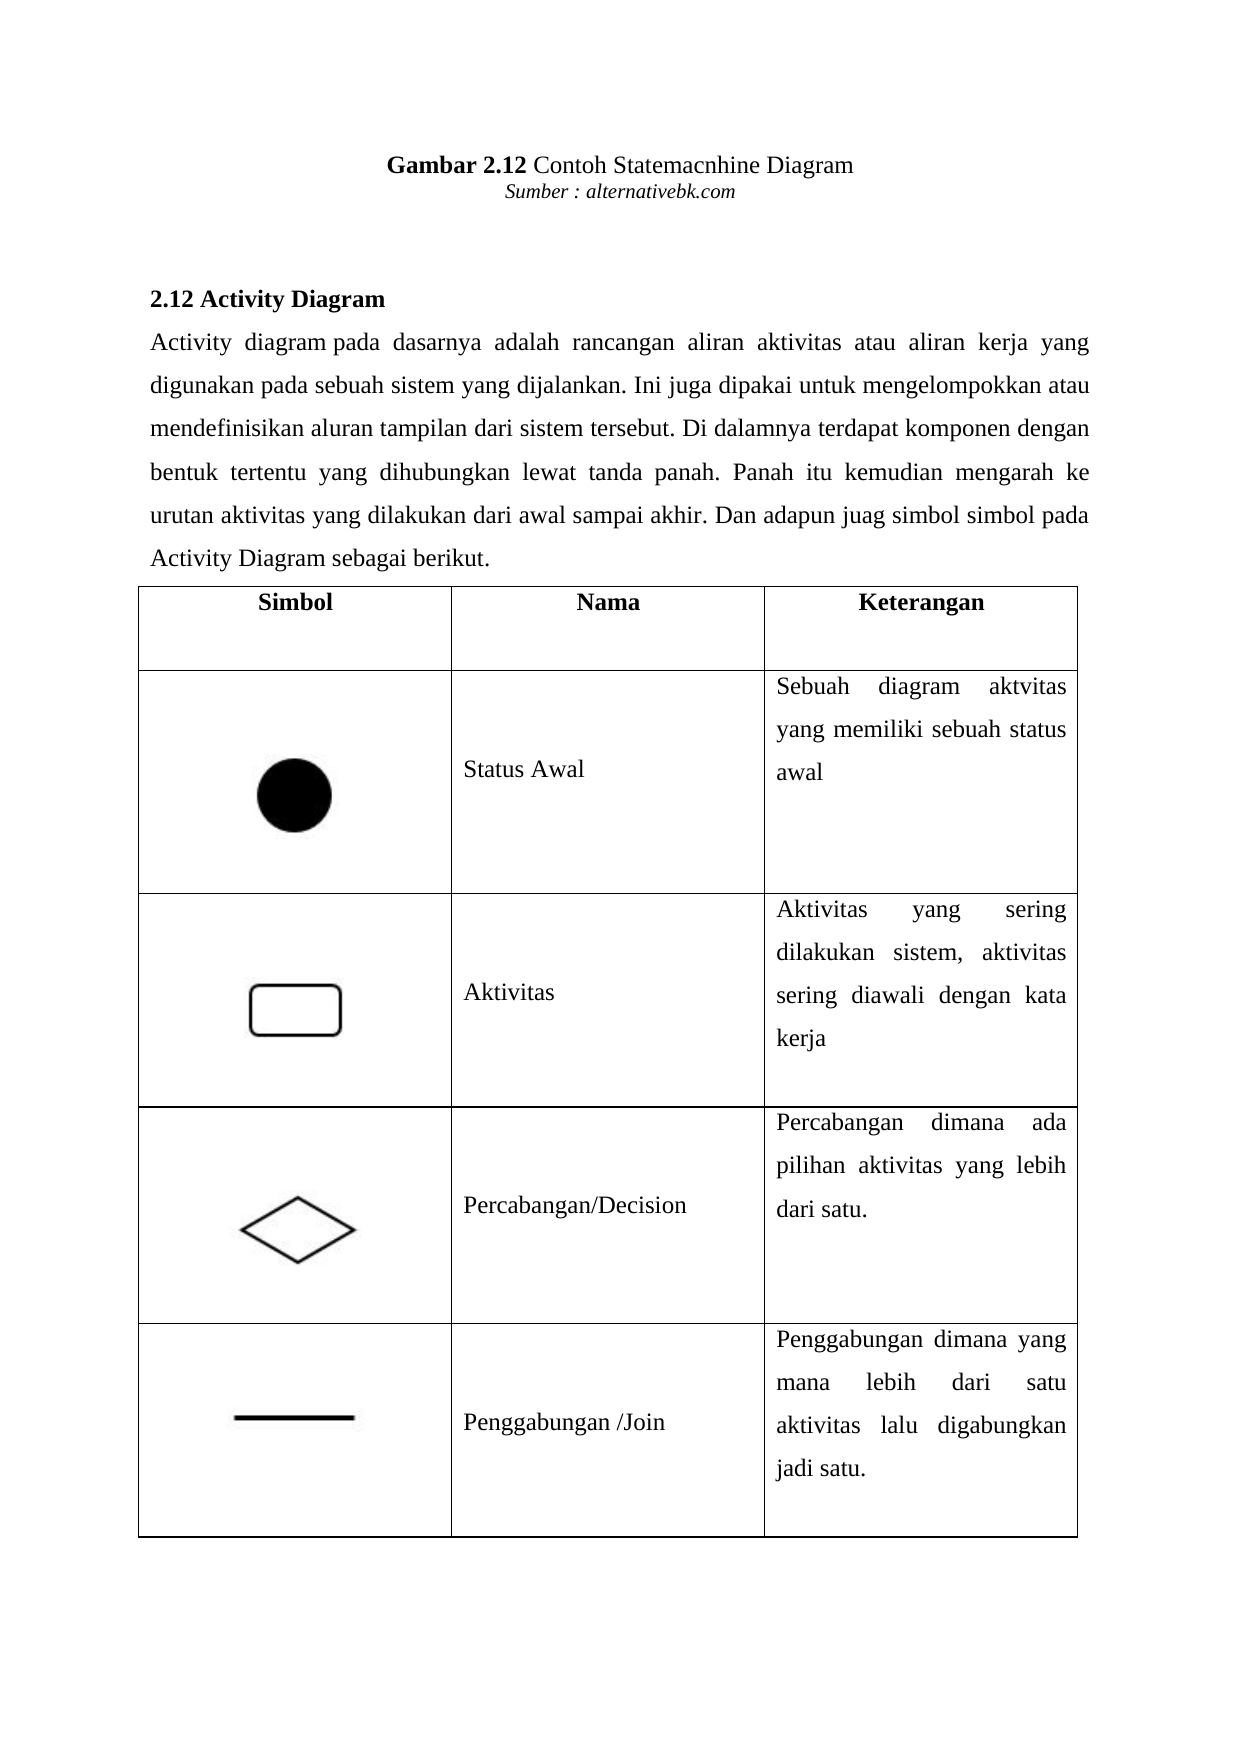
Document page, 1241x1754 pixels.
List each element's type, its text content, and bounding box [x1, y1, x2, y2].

table_header Simbol [139, 587, 451, 670]
text 2.12 Activity Diagram [150, 284, 1090, 313]
table_cell Penggabungan dimana yang mana lebih dari satu aktivitas lalu digabungkan jadi satu. [765, 1324, 1077, 1536]
table_cell Percabangan/Decision [452, 1108, 764, 1323]
picture [243, 977, 347, 1042]
picture [226, 1407, 364, 1432]
text Gambar 2.12 Contoh Statemacnhine Diagram [150, 150, 1090, 179]
text Sumber : alternativebk.com [150, 179, 1090, 203]
table_cell Aktivitas yang sering dilakukan sistem, aktivitas sering diawali dengan kata kerja [765, 894, 1077, 1106]
table_cell Sebuah diagram aktvitas yang memiliki sebuah status awal [765, 671, 1077, 893]
table_cell Status Awal [452, 671, 764, 893]
text Activity diagram pada dasarnya adalah rancangan aliran aktivitas atau aliran kerja yang digunakan pada sebuah sistem yang dijalankan. Ini juga dipakai untuk mengelompokkan atau mendefinisikan aluran tampilan dari sistem tersebut. Di dalamnya terdapat komponen dengan bentuk tertentu yang dihubungkan lewat tanda panah. Panah itu kemudian mengarah ke urutan aktivitas yang dilakukan dari awal sampai akhir. Dan adapun juag simbol simbol pada Activity Diagram sebagai berikut. [150, 327, 1090, 572]
picture [251, 754, 339, 839]
table_cell [139, 1108, 451, 1323]
table_header Nama [452, 587, 764, 670]
table_cell Aktivitas [452, 894, 764, 1106]
table_cell [139, 894, 451, 1106]
table_cell [139, 671, 451, 893]
table_cell Penggabungan /Join [452, 1324, 764, 1536]
table_header Keterangan [765, 587, 1077, 670]
table_cell Percabangan dimana ada pilihan aktivitas yang lebih dari satu. [765, 1108, 1077, 1323]
picture [228, 1190, 362, 1269]
table_cell [139, 1324, 451, 1536]
